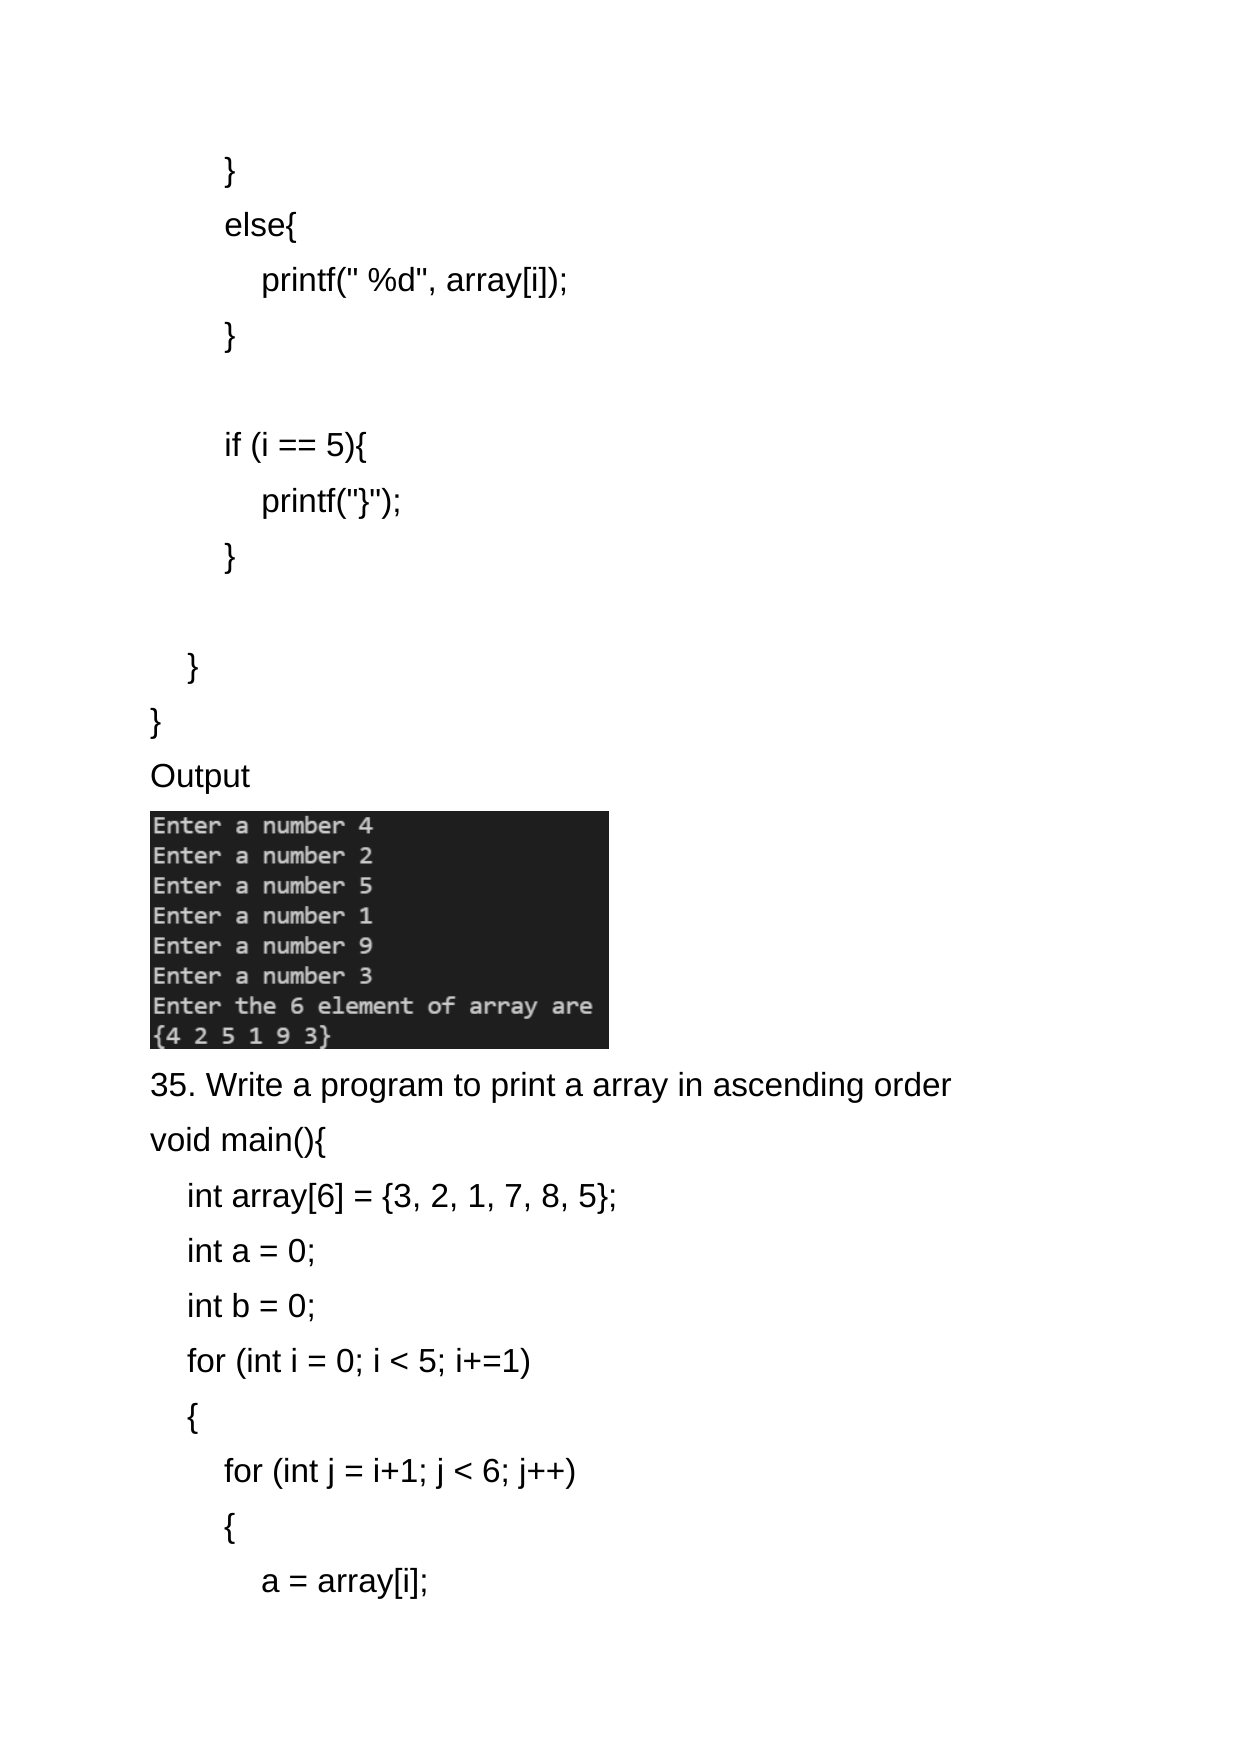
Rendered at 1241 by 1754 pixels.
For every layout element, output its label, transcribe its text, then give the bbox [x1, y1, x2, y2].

text } [150, 701, 1090, 739]
text Output [150, 756, 1090, 794]
text { [150, 1506, 1090, 1545]
text } [150, 536, 1090, 574]
text a = array[i]; [150, 1561, 1090, 1600]
text void main(){ [150, 1121, 1090, 1159]
text 35. Write a program to print a array in ascending order [150, 1065, 1090, 1104]
text else{ [150, 205, 1090, 243]
text { [150, 1396, 1090, 1434]
text } [150, 315, 1090, 354]
text int a = 0; [150, 1231, 1090, 1269]
text for (int i = 0; i < 5; i+=1) [150, 1341, 1090, 1379]
text if (i == 5){ [150, 426, 1090, 464]
text int array[6] = {3, 2, 1, 7, 8, 5}; [150, 1176, 1090, 1214]
text } [150, 646, 1090, 684]
text for (int j = i+1; j < 6; j++) [150, 1451, 1090, 1489]
text printf("}"); [150, 481, 1090, 519]
text } [150, 150, 1090, 188]
text printf(" %d", array[i]); [150, 260, 1090, 299]
picture [150, 811, 609, 1049]
text int b = 0; [150, 1286, 1090, 1324]
